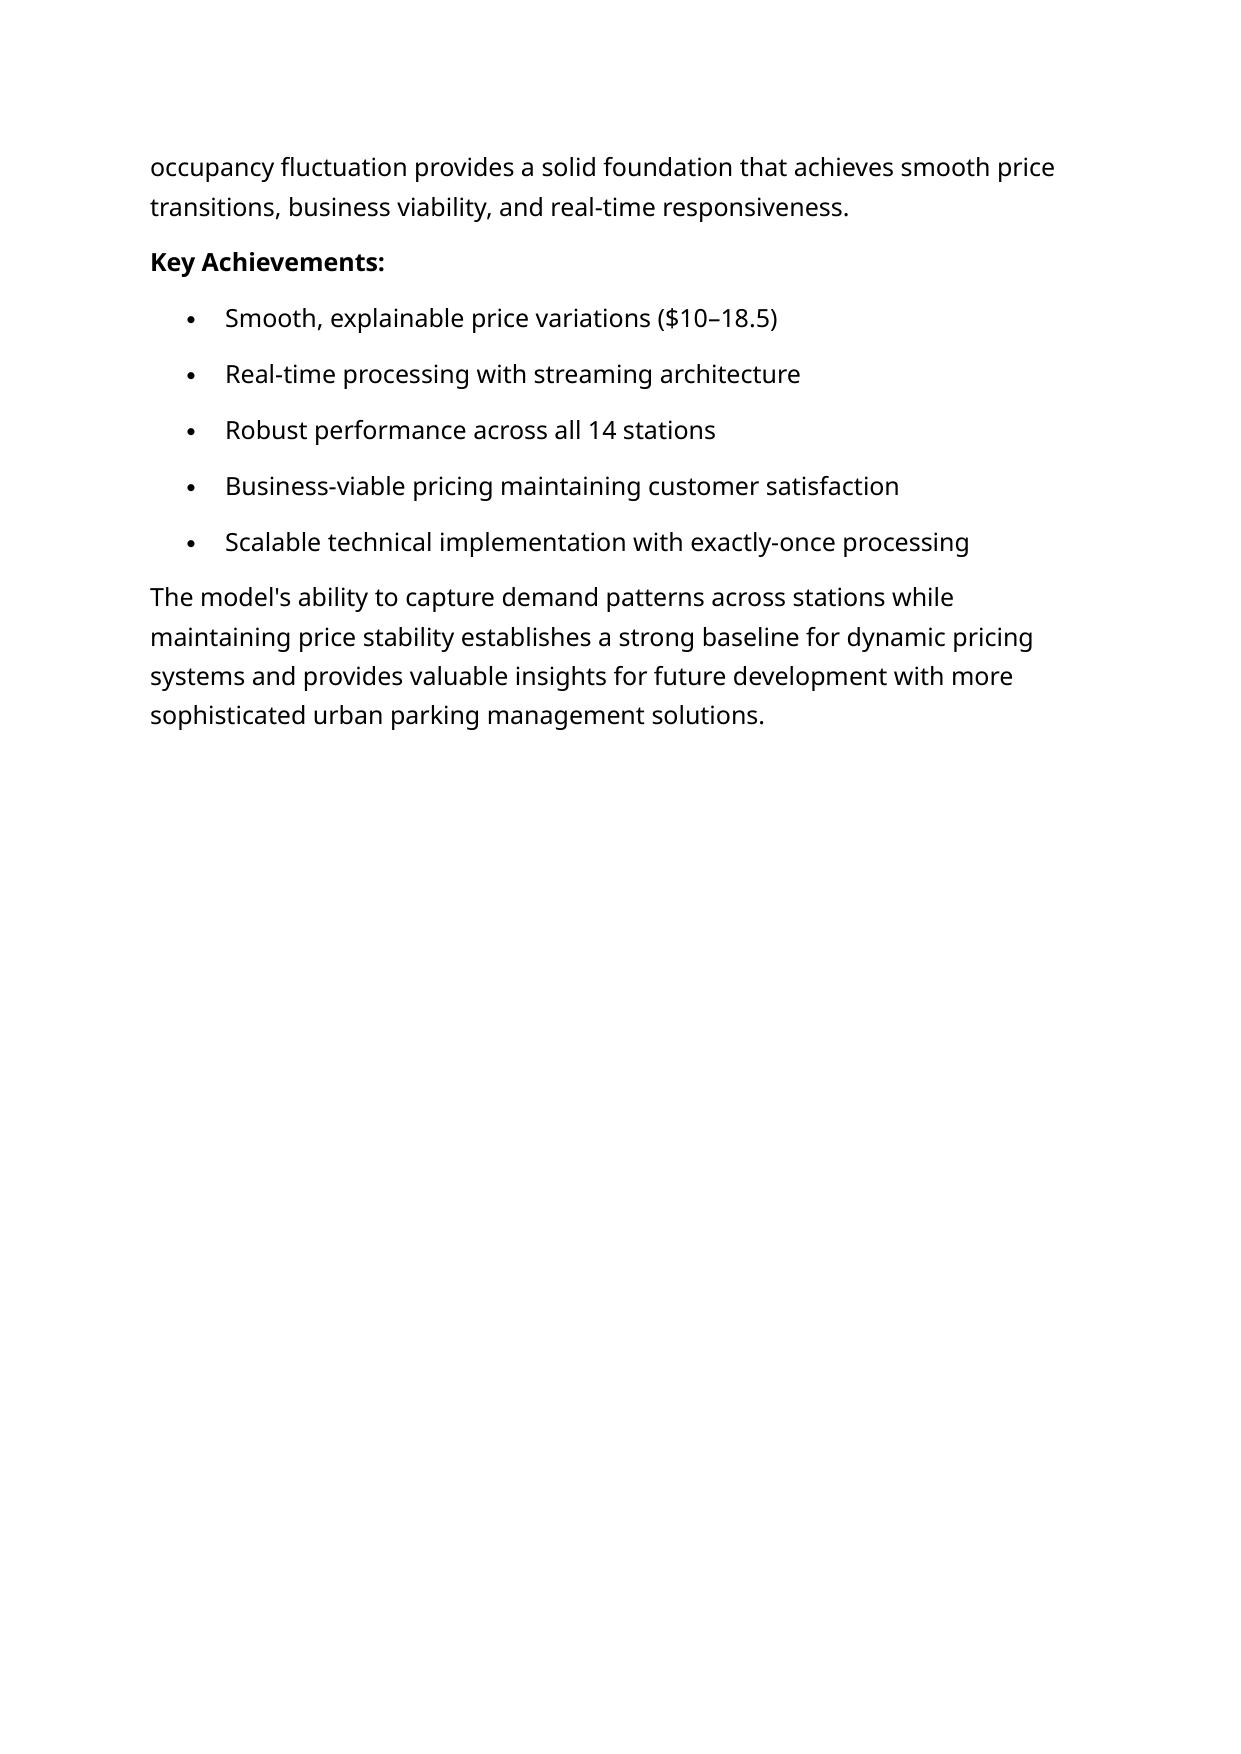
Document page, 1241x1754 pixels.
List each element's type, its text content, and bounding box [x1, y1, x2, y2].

list Robust performance across all 14 stations [187, 412, 1090, 447]
text The model's ability to capture demand patterns across stations while maintaining price stability establishes a strong baseline for dynamic pricing systems and provides valuable insights for future development with more sophisticated urban parking management solutions. [150, 580, 1090, 732]
list Scalable technical implementation with exactly-once processing [187, 524, 1090, 558]
text Key Achievements: [150, 245, 1090, 279]
list Business-viable pricing maintaining customer satisfaction [187, 468, 1090, 502]
list Smooth, explainable price variations ($10–18.5) [187, 301, 1090, 335]
list Real-time processing with streaming architecture [187, 357, 1090, 391]
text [150, 150, 1090, 223]
